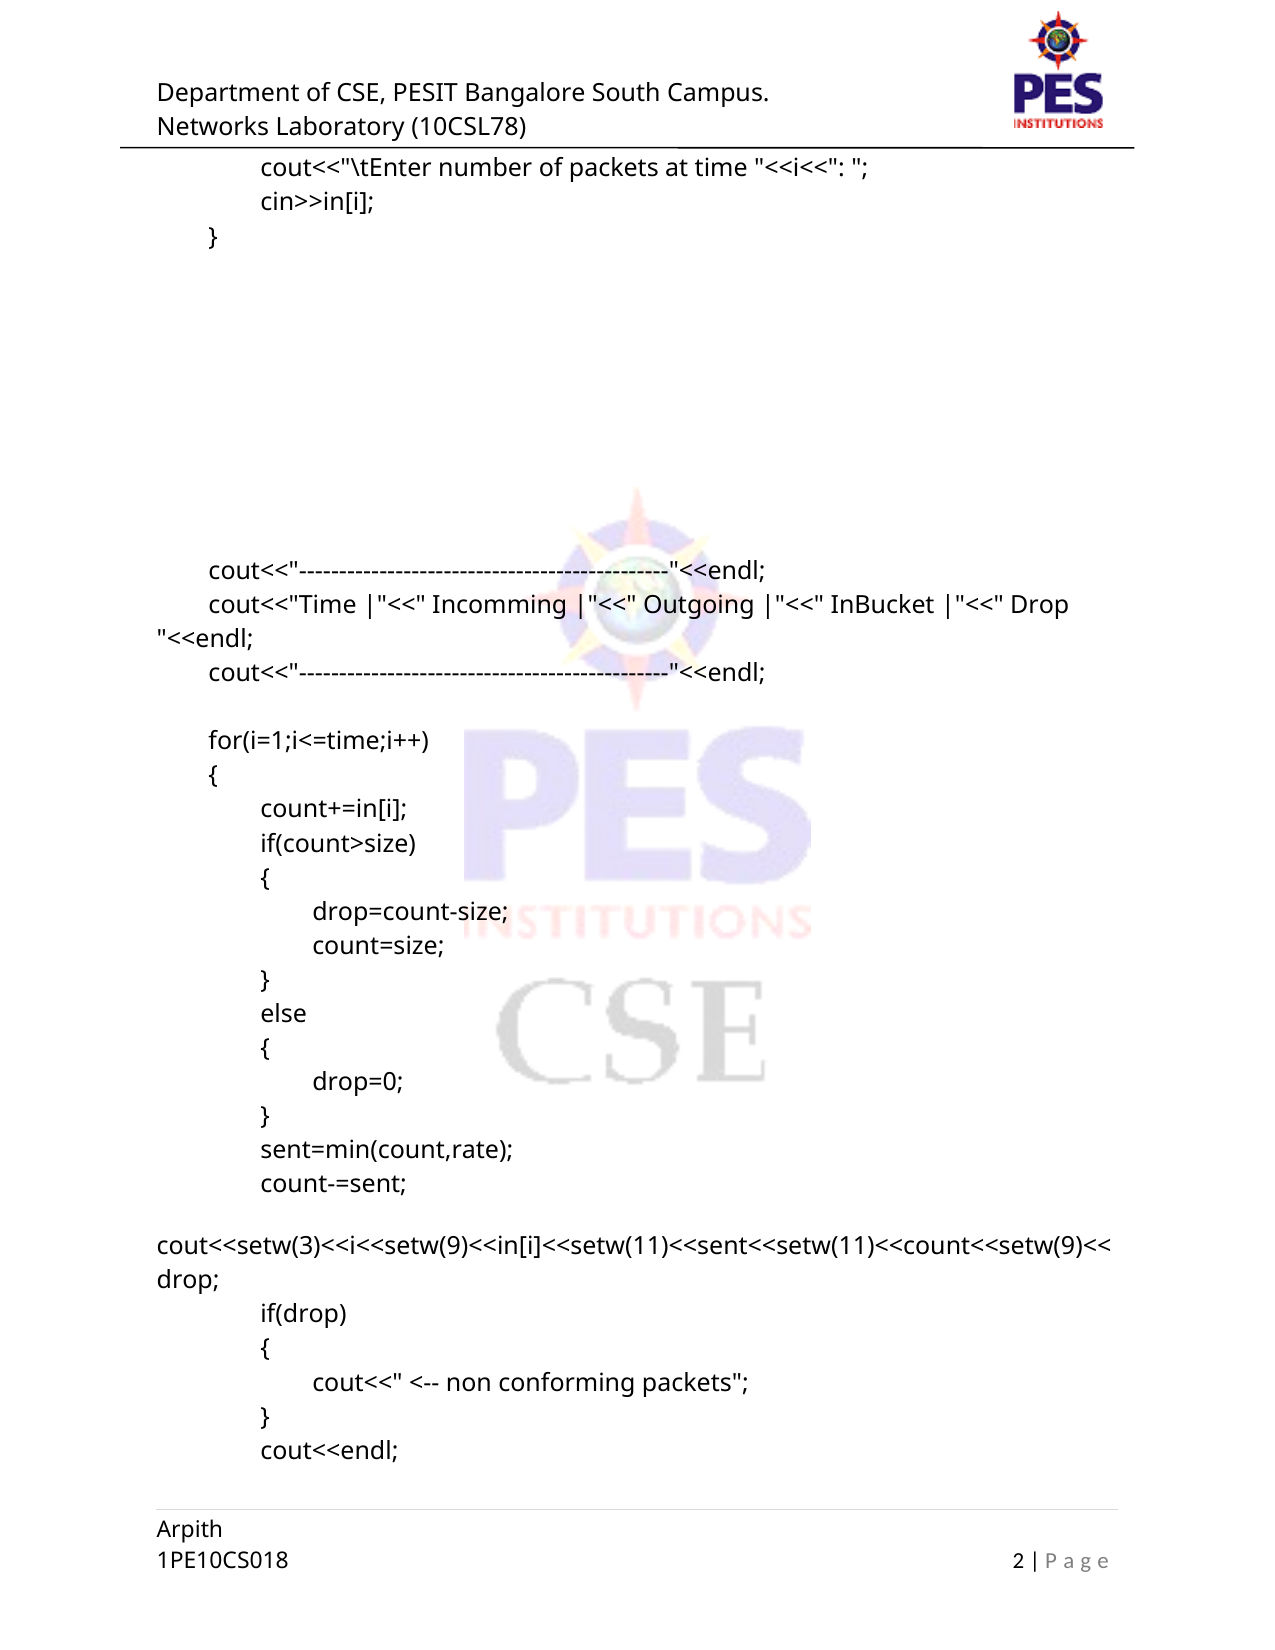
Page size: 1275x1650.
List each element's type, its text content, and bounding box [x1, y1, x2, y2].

text cout<<"Time |"<<" Incomming |"<<" Outgoing |"<<" InBucket |"<<" Drop "<<endl; [156, 587, 1118, 655]
text count=size; [156, 927, 1118, 961]
text if(count>size) [156, 825, 1118, 859]
text } [156, 1398, 1118, 1432]
text count+=in[i]; [156, 791, 1118, 825]
text cout<<endl; [156, 1432, 1118, 1466]
text cout<<setw(3)<<i<<setw(9)<<in[i]<<setw(11)<<sent<<setw(11)<<count<<setw(9)<<drop; [156, 1200, 1118, 1296]
text drop=count-size; [156, 893, 1118, 927]
text if(drop) [156, 1296, 1118, 1330]
text cout<<"----------------------------------------------"<<endl; [156, 655, 1118, 689]
text cout<<"\tEnter number of packets at time "<<i<<": "; [156, 150, 1118, 184]
text cout<<"----------------------------------------------"<<endl; [156, 553, 1118, 587]
text sent=min(count,rate); [156, 1132, 1118, 1166]
text { [156, 757, 1118, 791]
picture [1014, 11, 1103, 128]
text { [156, 859, 1118, 893]
text drop=0; [156, 1064, 1118, 1098]
text } [156, 961, 1118, 996]
text cout<<" <-- non conforming packets"; [156, 1364, 1118, 1398]
text else [156, 996, 1118, 1029]
text } [156, 218, 1118, 252]
text cin>>in[i]; [156, 184, 1118, 218]
text for(i=1;i<=time;i++) [156, 723, 1118, 757]
text { [156, 1330, 1118, 1364]
text { [156, 1029, 1118, 1064]
text count-=sent; [156, 1166, 1118, 1200]
text } [156, 1098, 1118, 1132]
